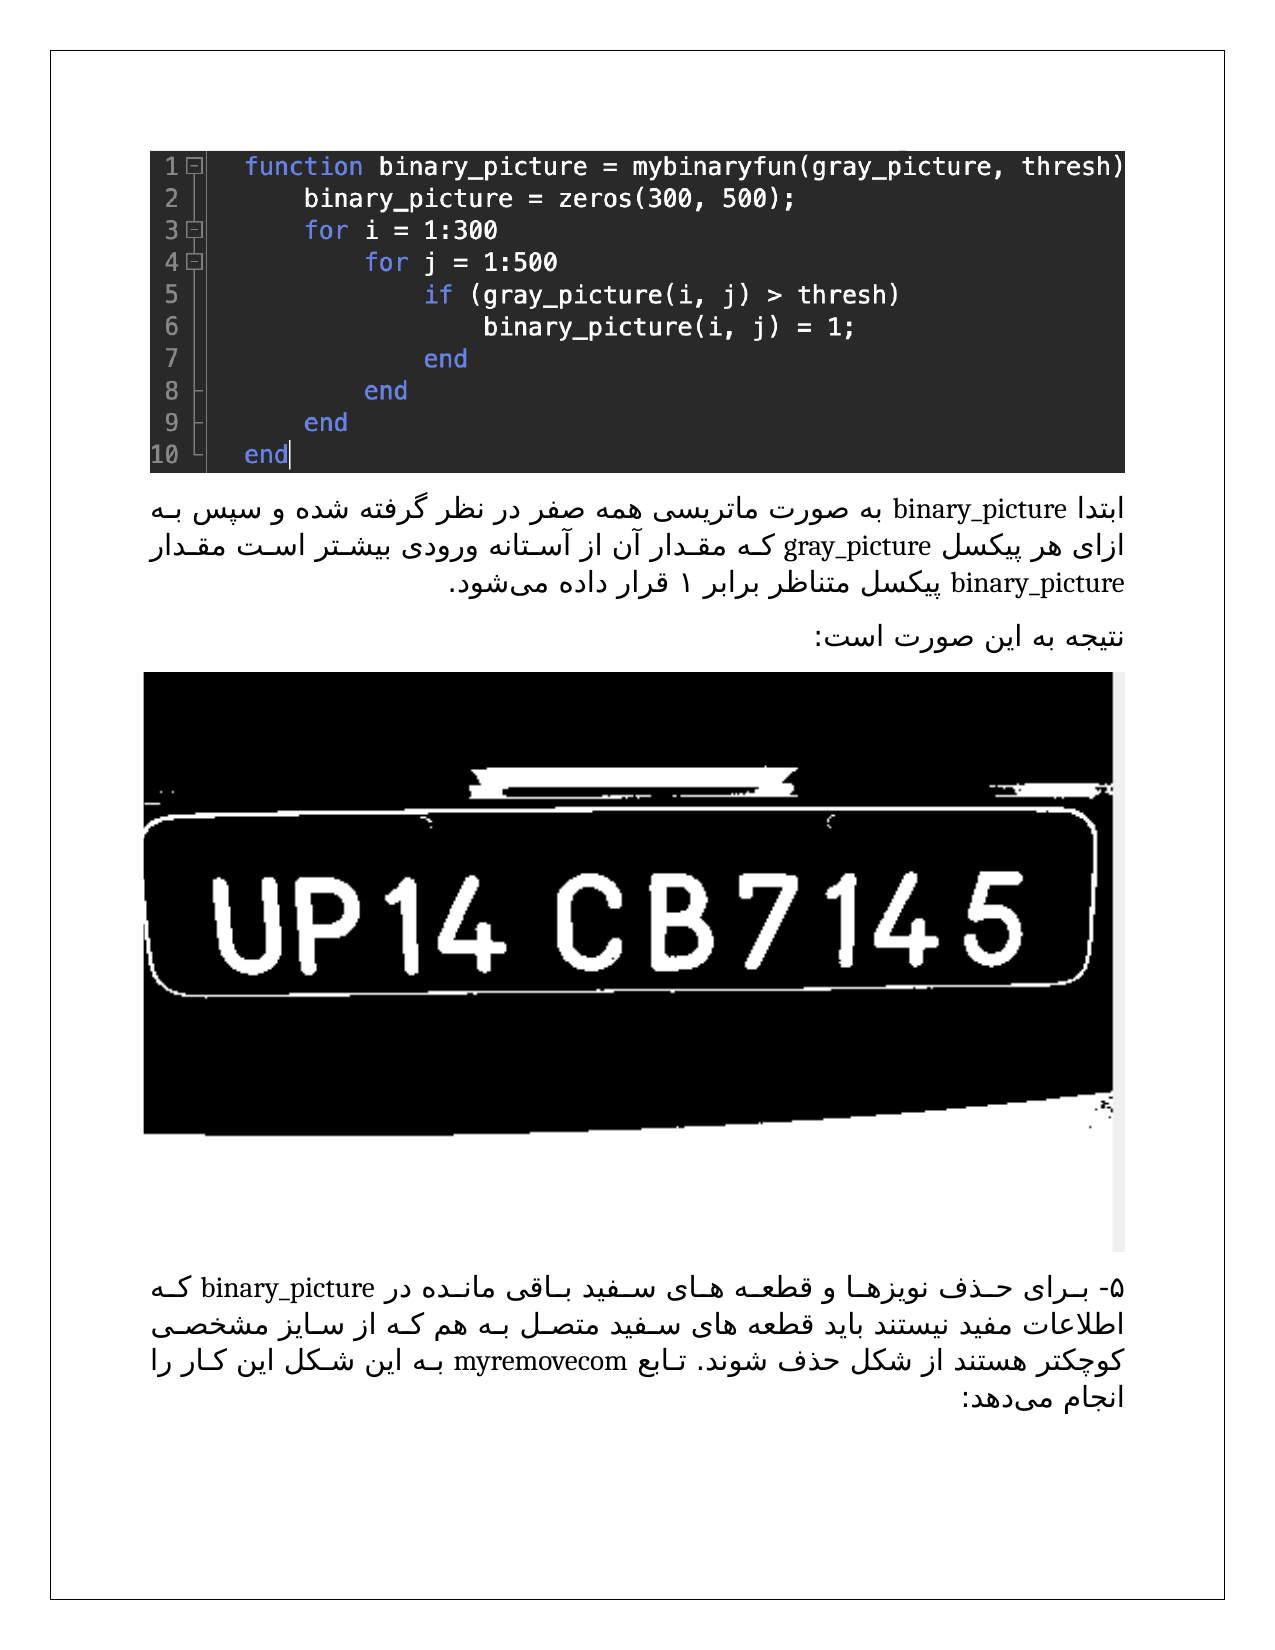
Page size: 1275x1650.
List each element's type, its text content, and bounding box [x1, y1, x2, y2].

picture [150, 150, 1125, 473]
picture [143, 672, 1125, 1252]
text ۵- برای حذف نویزها و قطعه های سفید باقی مانده در binary_picture که اطلاعات مفید نیستند باید قطعه های سفید متصل به هم که از سایز مشخصی کوچکتر هستند از شکل حذف شوند. تابع myremovecom به این شکل این کار را انجام می‌دهد: [150, 1270, 1125, 1415]
text ابتدا binary_picture به صورت ماتریسی همه صفر در نظر گرفته شده و سپس به ازای هر پیکسل gray_picture که مقدار آن از آستانه ورودی بیشتر است مقدار binary_picture پیکسل متناظر برابر ۱ قرار داده می‌شود. [150, 491, 1125, 600]
text نتیجه به این صورت است: [150, 619, 1125, 653]
